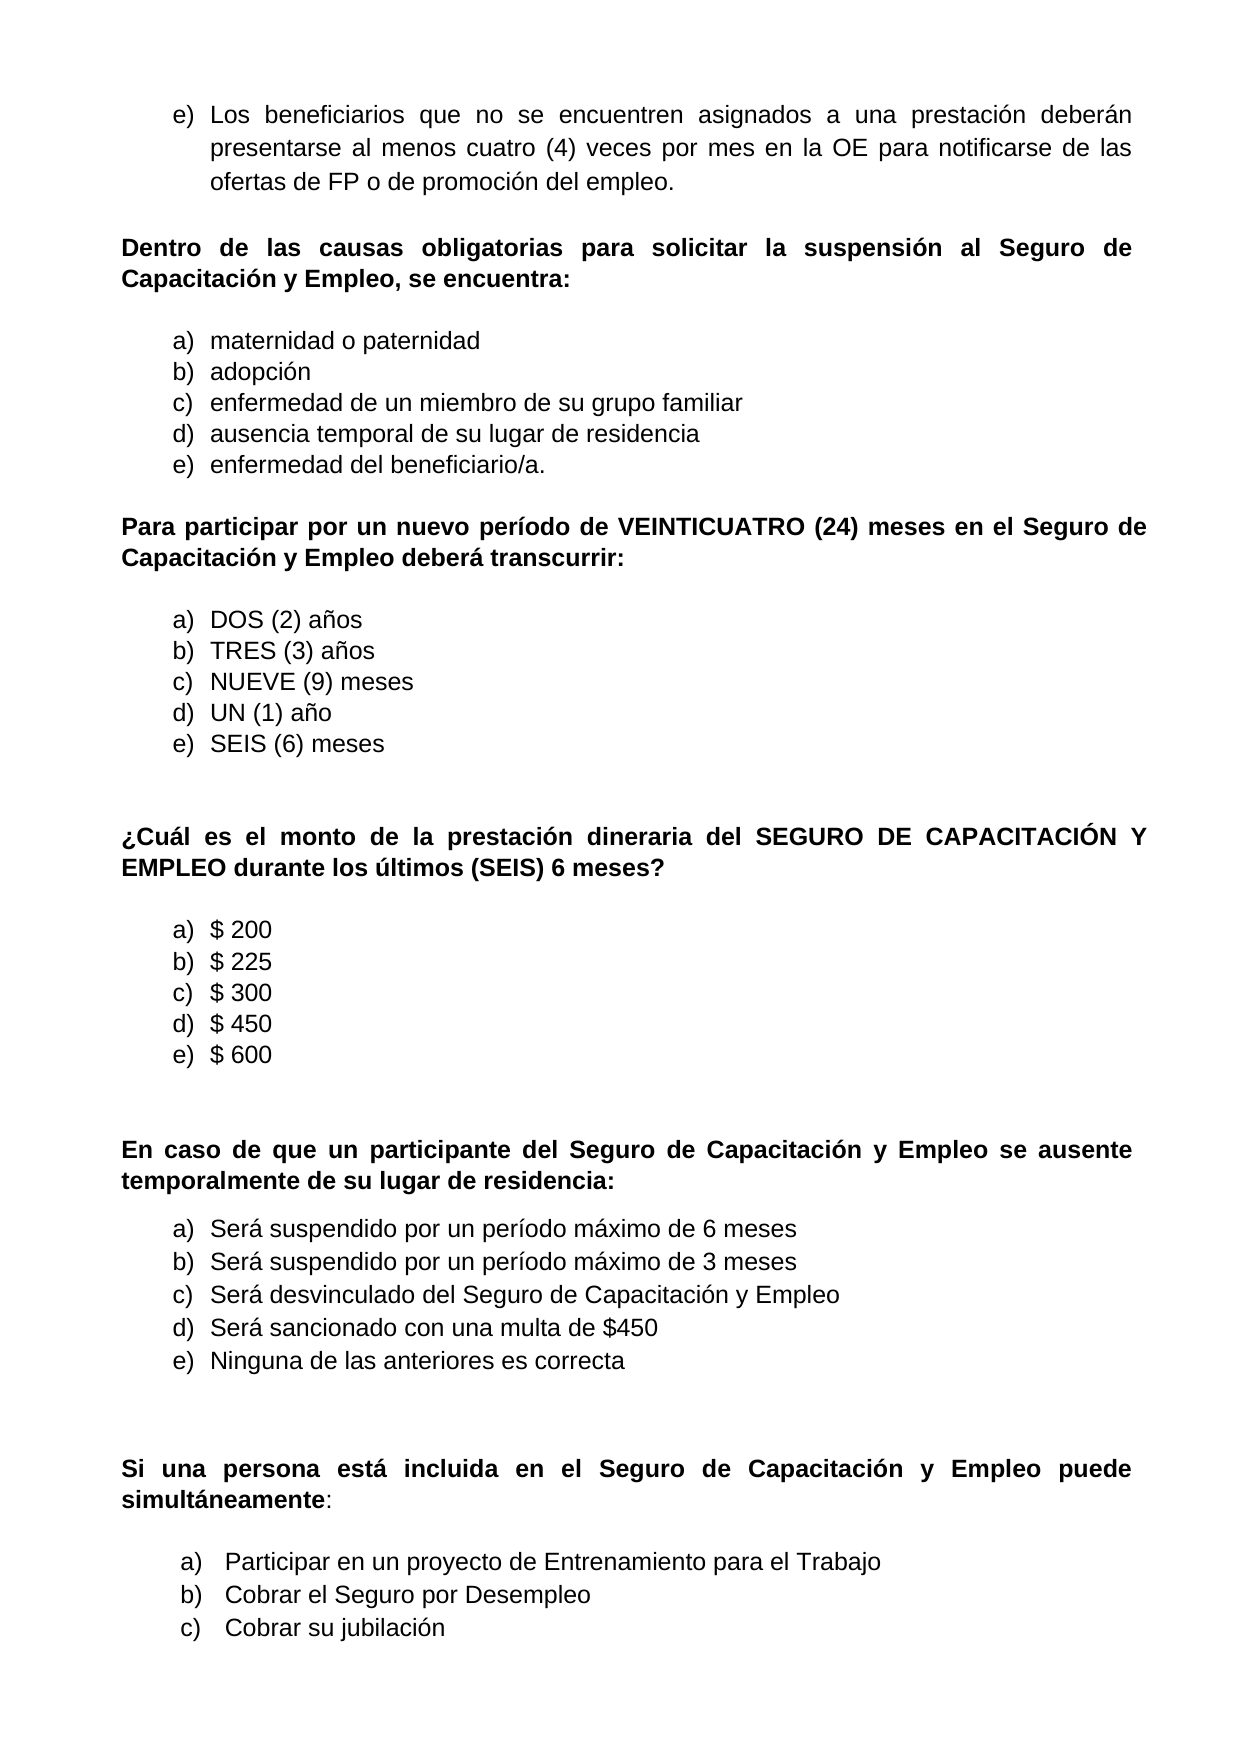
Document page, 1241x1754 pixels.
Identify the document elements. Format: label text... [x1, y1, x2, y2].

list enfermedad de un miembro de su grupo familiar [172, 388, 1134, 416]
list Si una persona está incluida en el Seguro de Capacitación y Empleo puede simultáneamente: [121, 1453, 1134, 1513]
list Será suspendido por un período máximo de 3 meses [172, 1247, 1134, 1276]
list Participar en un proyecto de Entrenamiento para el Trabajo [180, 1547, 1134, 1575]
list $ 600 [172, 1039, 1149, 1068]
list Los beneficiarios que no se encuentren asignados a una prestación deberán presentarse al menos cuatro (4) veces por mes en la OE para notificarse de las ofertas de FP o de promoción del empleo. [172, 100, 1134, 195]
list UN (1) año [172, 698, 1149, 727]
list TRES (3) años [172, 636, 1149, 665]
list SEIS (6) meses [172, 729, 1149, 758]
list maternidad o paternidad [172, 326, 1134, 354]
list $ 300 [172, 977, 1149, 1006]
list Cobrar el Seguro por Desempleo [180, 1580, 1134, 1608]
list $ 450 [172, 1008, 1149, 1037]
list adopción [172, 357, 1134, 385]
list Ninguna de las anteriores es correcta [172, 1346, 1134, 1374]
list Cobrar su jubilación [180, 1613, 1134, 1641]
list ¿Cuál es el monto de la prestación dineraria del SEGURO DE CAPACITACIÓN Y EMPLEO durante los últimos (SEIS) 6 meses? [121, 822, 1149, 882]
list $ 225 [172, 946, 1149, 975]
list DOS (2) años [172, 605, 1149, 634]
list Dentro de las causas obligatorias para solicitar la suspensión al Seguro de Capacitación y Empleo, se encuentra: [121, 232, 1134, 292]
list $ 200 [172, 915, 1149, 944]
list Será sancionado con una multa de $450 [172, 1313, 1134, 1342]
list Será suspendido por un período máximo de 6 meses [172, 1214, 1134, 1242]
list NUEVE (9) meses [172, 667, 1149, 696]
list enfermedad del beneficiario/a. [172, 450, 1134, 478]
list ausencia temporal de su lugar de residencia [172, 419, 1134, 447]
list Será desvinculado del Seguro de Capacitación y Empleo [172, 1280, 1134, 1308]
list Para participar por un nuevo período de VEINTICUATRO (24) meses en el Seguro de Capacitación y Empleo deberá transcurrir: [121, 512, 1149, 572]
text En caso de que un participante del Seguro de Capacitación y Empleo se ausente temporalmente de su lugar de residencia: [121, 1135, 1134, 1195]
